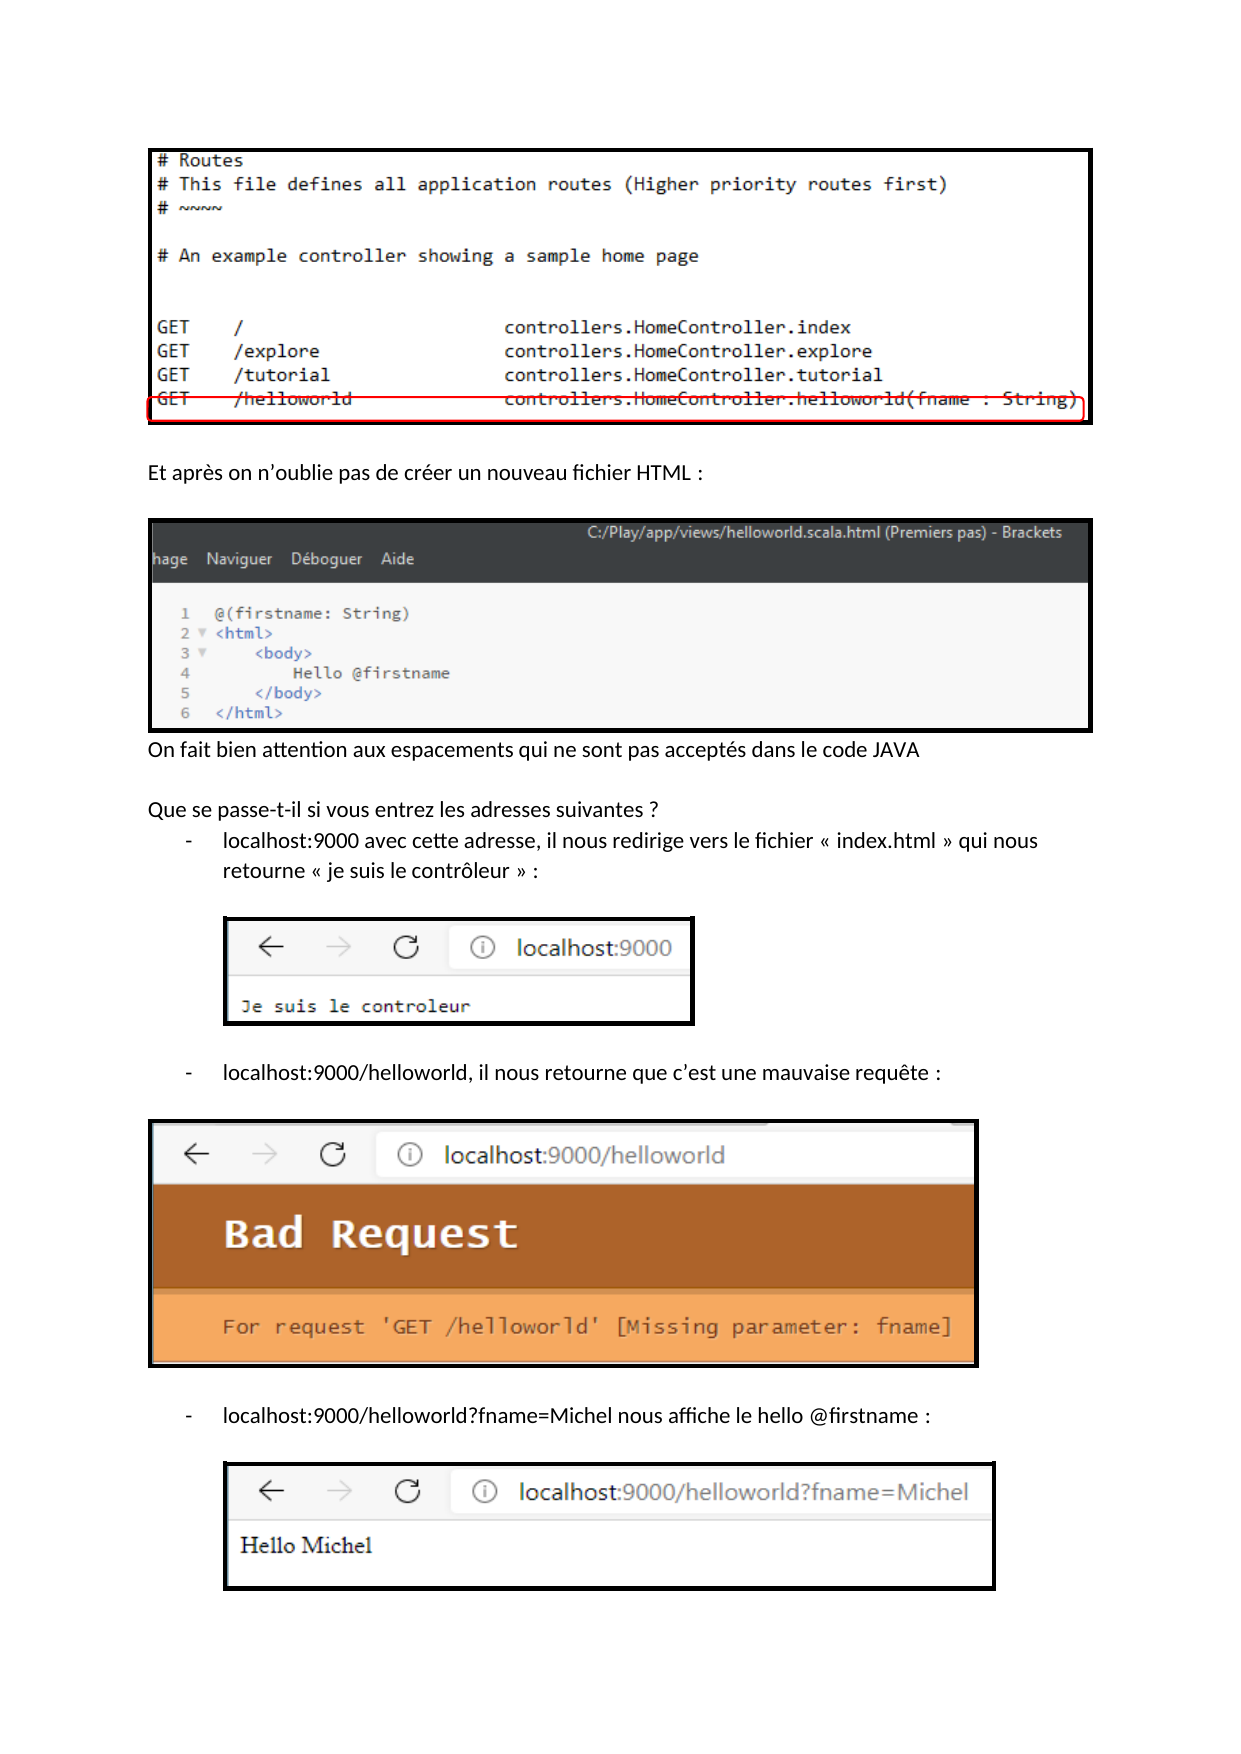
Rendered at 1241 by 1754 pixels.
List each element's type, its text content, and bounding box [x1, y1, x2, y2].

list localhost:9000/helloworld?fname=Michel nous affiche le hello @firstname : [185, 1401, 1093, 1429]
picture [227, 921, 690, 1021]
picture [227, 1466, 992, 1586]
picture [152, 1123, 974, 1364]
picture [152, 523, 1088, 728]
text On fait bien attention aux espacements qui ne sont pas acceptés dans le code JAVA [148, 735, 1093, 763]
picture [152, 152, 1088, 420]
list localhost:9000/helloworld, il nous retourne que c’est une mauvaise requête : [185, 1058, 1093, 1086]
text Et après on n’oublie pas de créer un nouveau fichier HTML : [148, 458, 1093, 486]
picture [152, 399, 1082, 419]
list localhost:9000 avec cette adresse, il nous redirige vers le fichier « index.html » qui nous retourne « je suis le contrôleur » : [185, 826, 1093, 884]
text Que se passe-t-il si vous entrez les adresses suivantes ? [148, 796, 1093, 823]
